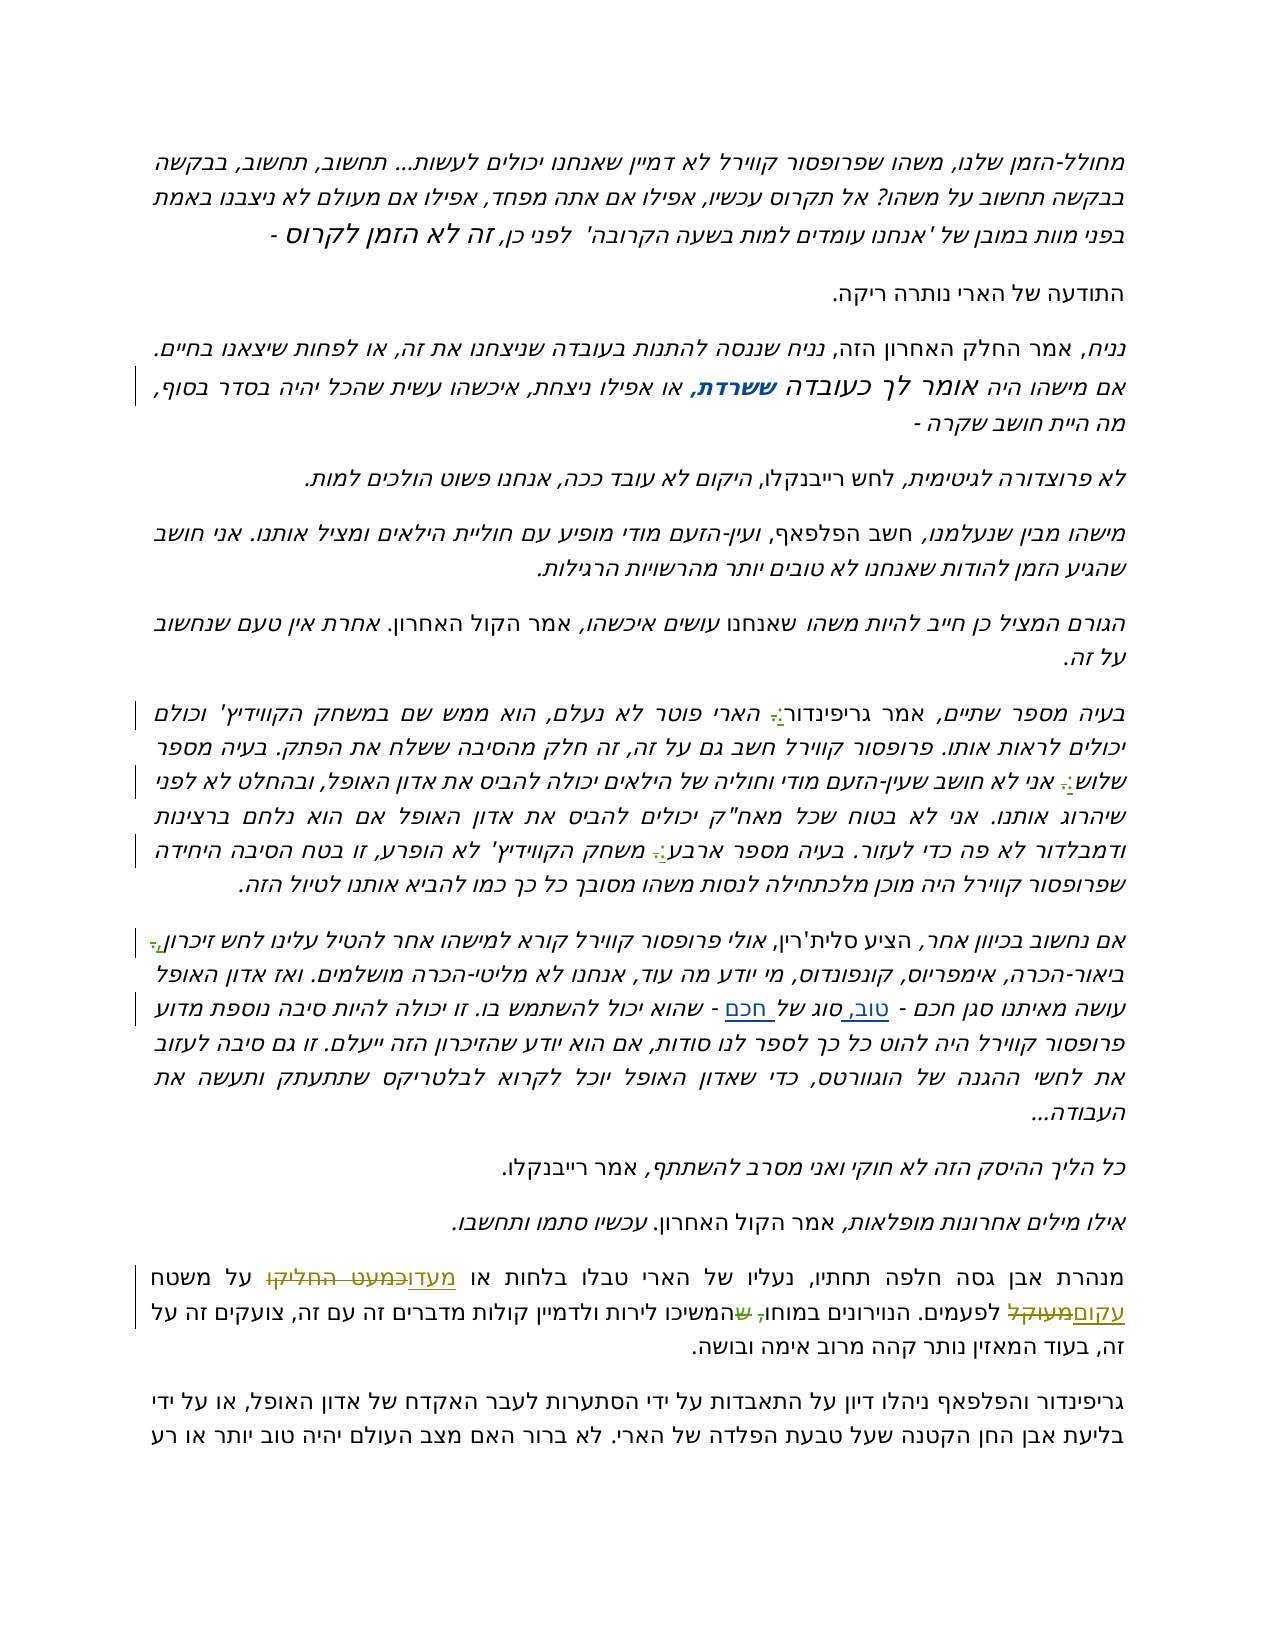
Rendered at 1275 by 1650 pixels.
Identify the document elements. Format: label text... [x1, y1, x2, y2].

text אם נחשוב בכיוון אחר, הציע סלית'רין, אולי פרופסור קווירל קורא למישהו אחר להטיל עלינו לחש זיכרון ביאור-הכרה, אימפריוס, קונפונדוס, מי יודע מה עוד, אנחנו לא מליטי-הכרה מושלמים. ואז אדון האופל עושה מאיתנו סגן חכם - סוג של - שהוא יכול להשתמש בו. זו יכולה להיות סיבה נוספת מדוע פרופסור קווירל היה להוט כל כך לספר לנו סודות, אם הוא יודע שהזיכרון הזה ייעלם. זו גם סיבה לעזוב את לחשי ההגנה של הוגוורטס, כדי שאדון האופל יוכל לקרוא לבלטריקס שתתעתק ותעשה את העבודה… [150, 928, 1125, 1129]
text מנהרת אבן גסה חלפה תחתיו, נעליו של הארי טבלו בלחות או על משטח לפעמים. הנוירונים במוחו המשיכו לירות ולדמיין קולות מדברים זה עם זה, צועקים זה על זה, בעוד המאזין נותר קהה מרוב אימה ובושה. [150, 1265, 1125, 1364]
text כל הליך ההיסק הזה לא חוקי ואני מסרב להשתתף, אמר רייבנקלו. [150, 1155, 1125, 1184]
text אילו מילים אחרונות מופלאות, אמר הקול האחרון. עכשיו סתמו ותחשבו. [150, 1210, 1125, 1240]
text התודעה של הארי נותרה ריקה. [150, 281, 1125, 311]
text הגורם המציל כן חייב להיות משהו שאנחנו עושים איכשהו, אמר הקול האחרון. אחרת אין טעם שנחשוב על זה. [150, 611, 1125, 675]
text בעיה מספר שתיים, אמר גריפינדור הארי פוטר לא נעלם, הוא ממש שם במשחק הקווידיץ' וכולם יכולים לראות אותו. פרופסור קווירל חשב גם על זה, זה חלק מהסיבה ששלח את הפתק. בעיה מספר שלוש אני לא חושב שעין-הזעם מודי וחוליה של הילאים יכולה להביס את אדון האופל, ובהחלט לא לפני שיהרוג אותנו. אני לא בטוח שכל מאח"ק יכולים להביס את אדון האופל אם הוא נלחם ברצינות ודמבלדור לא פה כדי לעזור. בעיה מספר ארבע משחק הקווידיץ' לא הופרע, זו בטח הסיבה היחידה שפרופסור קווירל היה מוכן מלכתחילה לנסות משהו מסובך כל כך כמו להביא אותנו לטיול הזה. [150, 701, 1125, 902]
text נניח, אמר החלק האחרון הזה, נניח שננסה להתנות בעובדה שניצחנו את זה, או לפחות שיצאנו בחיים. אם מישהו היה אומר לך כעובדה ששרדת, או אפילו ניצחת, איכשהו עשית שהכל יהיה בסדר בסוף, מה היית חושב שקרה - [150, 336, 1125, 441]
text מישהו מבין שנעלמנו, חשב הפלפאף, ועין-הזעם מודי מופיע עם חוליית הילאים ומציל אותנו. אני חושב שהגיע הזמן להודות שאנחנו לא טובים יותר מהרשויות הרגילות. [150, 521, 1125, 586]
text לא פרוצדורה לגיטימית, לחש רייבנקלו, היקום לא עובד ככה, אנחנו פשוט הולכים למות. [150, 466, 1125, 496]
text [150, 1389, 1125, 1453]
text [150, 150, 1125, 255]
